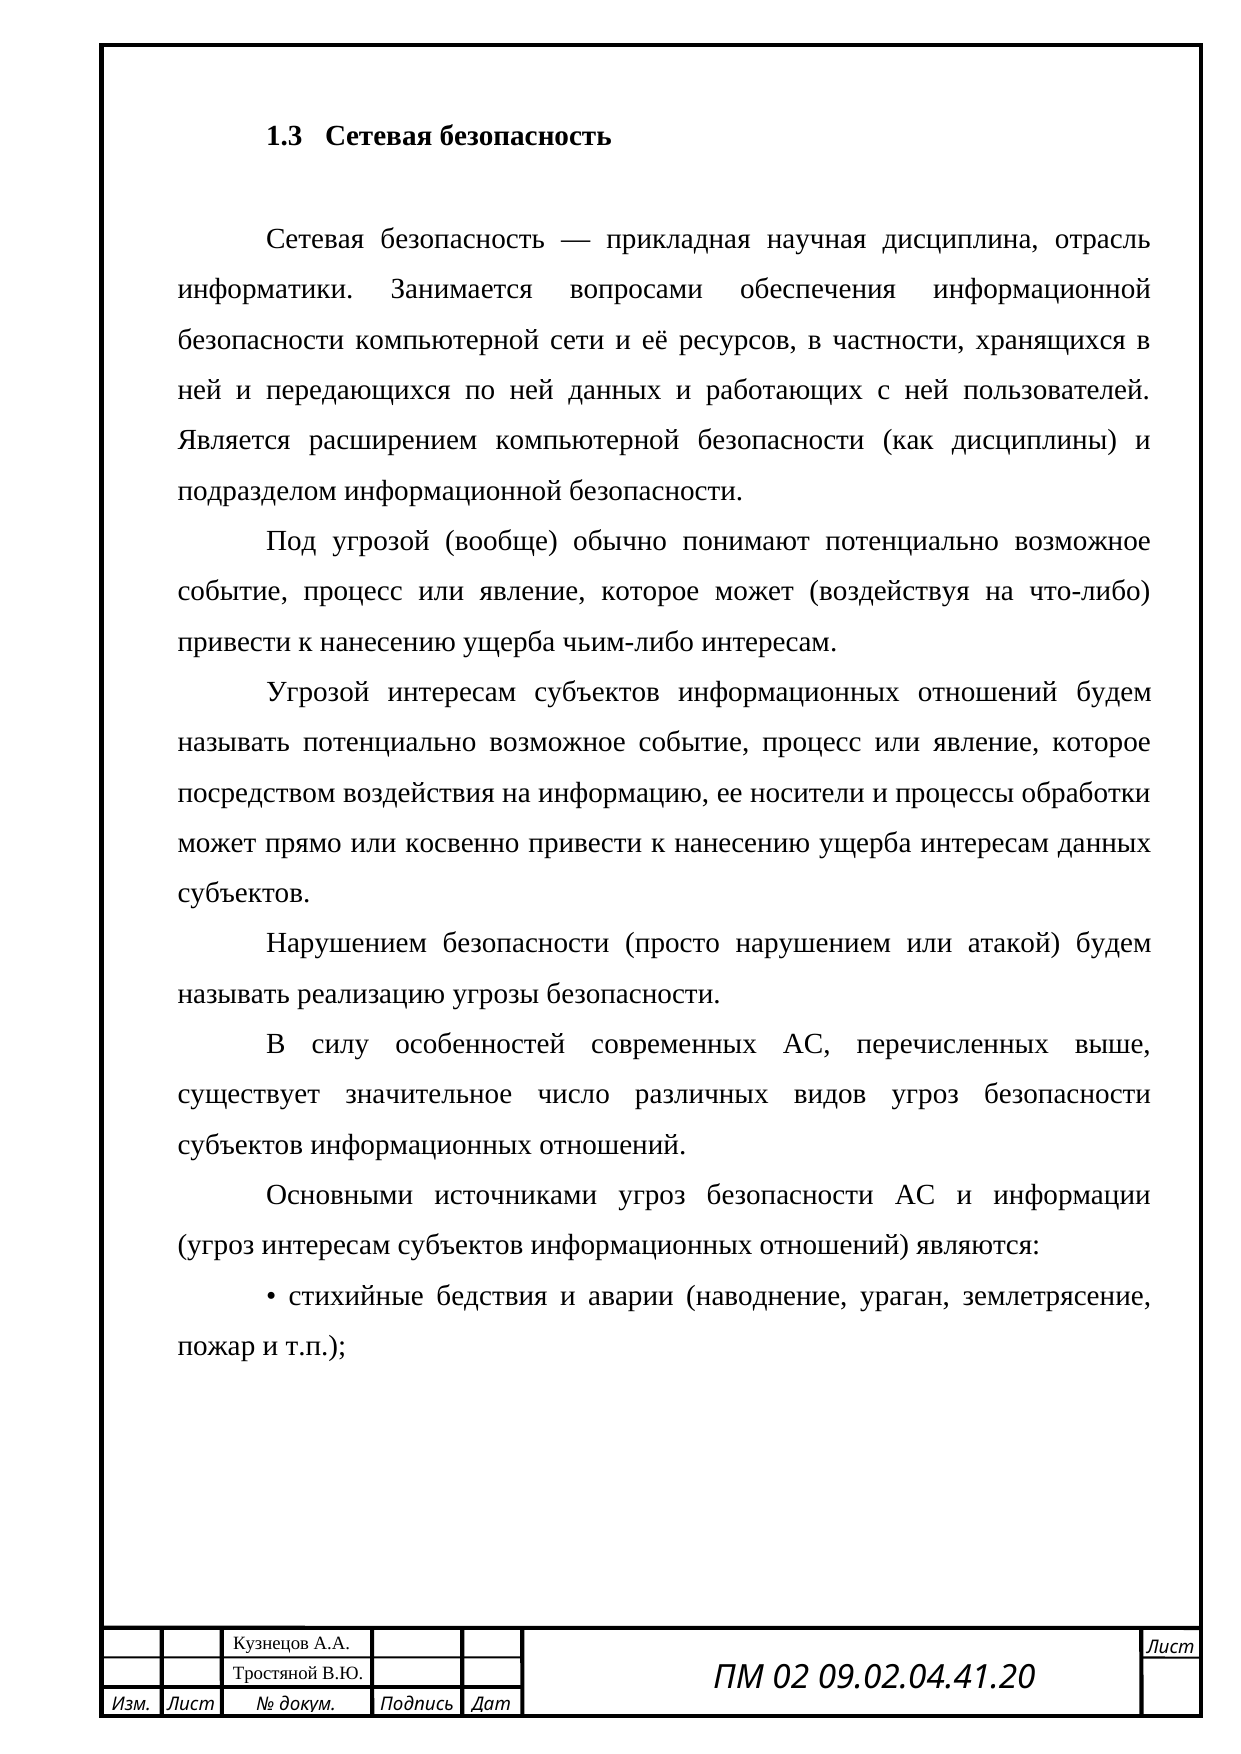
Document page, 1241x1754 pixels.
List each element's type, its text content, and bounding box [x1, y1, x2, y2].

text Сетевая безопасность — прикладная научная дисциплина, отрасль информатики. Занимается вопросами обеспечения информационной безопасности компьютерной сети и её ресурсов, в частности, хранящихся в ней и передающихся по ней данных и работающих с ней пользователей. Является расширением компьютерной безопасности (как дисциплины) и подразделом информационной безопасности. [177, 221, 1152, 506]
text • стихийные бедствия и аварии (наводнение, ураган, землетрясение, пожар и т.п.); [177, 1278, 1152, 1362]
text Нарушением безопасности (просто нарушением или атакой) будем называть реализацию угрозы безопасности. [177, 926, 1152, 1009]
text В силу особенностей современных АС, перечисленных выше, существует значительное число различных видов угроз безопасности субъектов информационных отношений. [177, 1026, 1152, 1160]
text Угрозой интересам субъектов информационных отношений будем называть потенциально возможное событие, процесс или явление, которое посредством воздействия на информацию, ее носители и процессы обработки может прямо или косвенно привести к нанесению ущерба интересам данных субъектов. [177, 674, 1152, 909]
subtitle Сетевая безопасность [177, 118, 1152, 152]
text Основными источниками угроз безопасности АС и информации (угроз интересам субъектов информационных отношений) являются: [177, 1177, 1152, 1261]
text Под угрозой (вообще) обычно понимают потенциально возможное событие, процесс или явление, которое может (воздействуя на что-либо) привести к нанесению ущерба чьим-либо интересам. [177, 523, 1152, 657]
